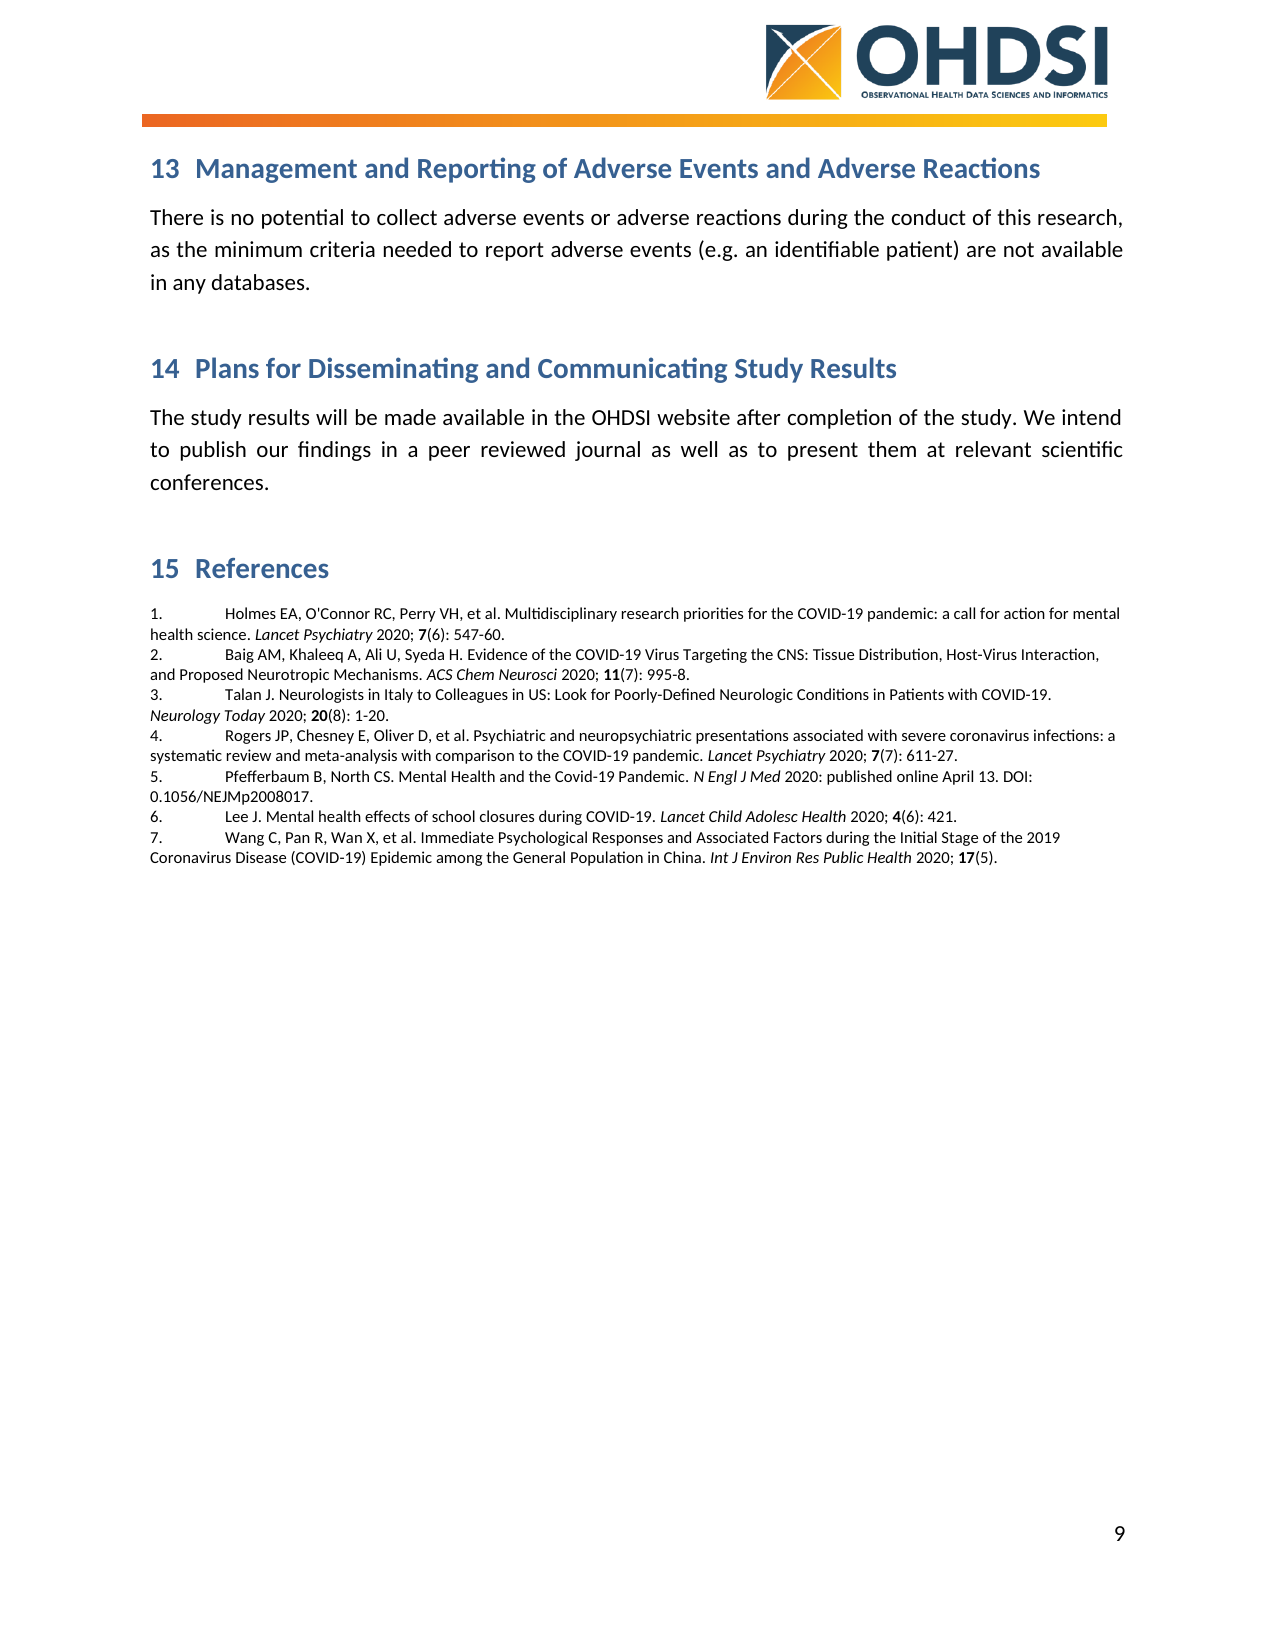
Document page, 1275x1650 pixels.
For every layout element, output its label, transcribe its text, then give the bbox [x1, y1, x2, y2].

text 7. Wang C, Pan R, Wan X, et al. Immediate Psychological Responses and Associated Factors during the Initial Stage of the 2019 Coronavirus Disease (COVID-19) Epidemic among the General Population in China. Int J Environ Res Public Health 2020; 17(5). [150, 827, 1125, 867]
text 3. Talan J. Neurologists in Italy to Colleagues in US: Look for Poorly-Defined Neurologic Conditions in Patients with COVID-19. Neurology Today 2020; 20(8): 1-20. [150, 685, 1125, 725]
text 2. Baig AM, Khaleeq A, Ali U, Syeda H. Evidence of the COVID-19 Virus Targeting the CNS: Tissue Distribution, Host-Virus Interaction, and Proposed Neurotropic Mechanisms. ACS Chem Neurosci 2020; 11(7): 995-8. [150, 644, 1125, 685]
text The study results will be made available in the OHDSI website after completion of the study. We intend to publish our findings in a peer reviewed journal as well as to present them at relevant scientific conferences. [150, 403, 1125, 496]
subtitle Plans for Disseminating and Communicating Study Results [150, 350, 1125, 386]
text 6. Lee J. Mental health effects of school closures during COVID-19. Lancet Child Adolesc Health 2020; 4(6): 421. [150, 807, 1125, 827]
text 1. Holmes EA, O'Connor RC, Perry VH, et al. Multidisciplinary research priorities for the COVID-19 pandemic: a call for action for mental health science. Lancet Psychiatry 2020; 7(6): 547-60. [150, 603, 1125, 644]
subtitle Management and Reporting of Adverse Events and Adverse Reactions [150, 150, 1125, 186]
text 5. Pfefferbaum B, North CS. Mental Health and the Covid-19 Pandemic. N Engl J Med 2020: published online April 13. DOI: 0.1056/NEJMp2008017. [150, 766, 1125, 807]
text 4. Rogers JP, Chesney E, Oliver D, et al. Psychiatric and neuropsychiatric presentations associated with severe coronavirus infections: a systematic review and meta-analysis with comparison to the COVID-19 pandemic. Lancet Psychiatry 2020; 7(7): 611-27. [150, 725, 1125, 766]
subtitle References [150, 550, 1125, 586]
text There is no potential to collect adverse events or adverse reactions during the conduct of this research, as the minimum criteria needed to report adverse events (e.g. an identifiable patient) are not available in any databases. [150, 203, 1125, 296]
picture [748, 11, 1125, 114]
